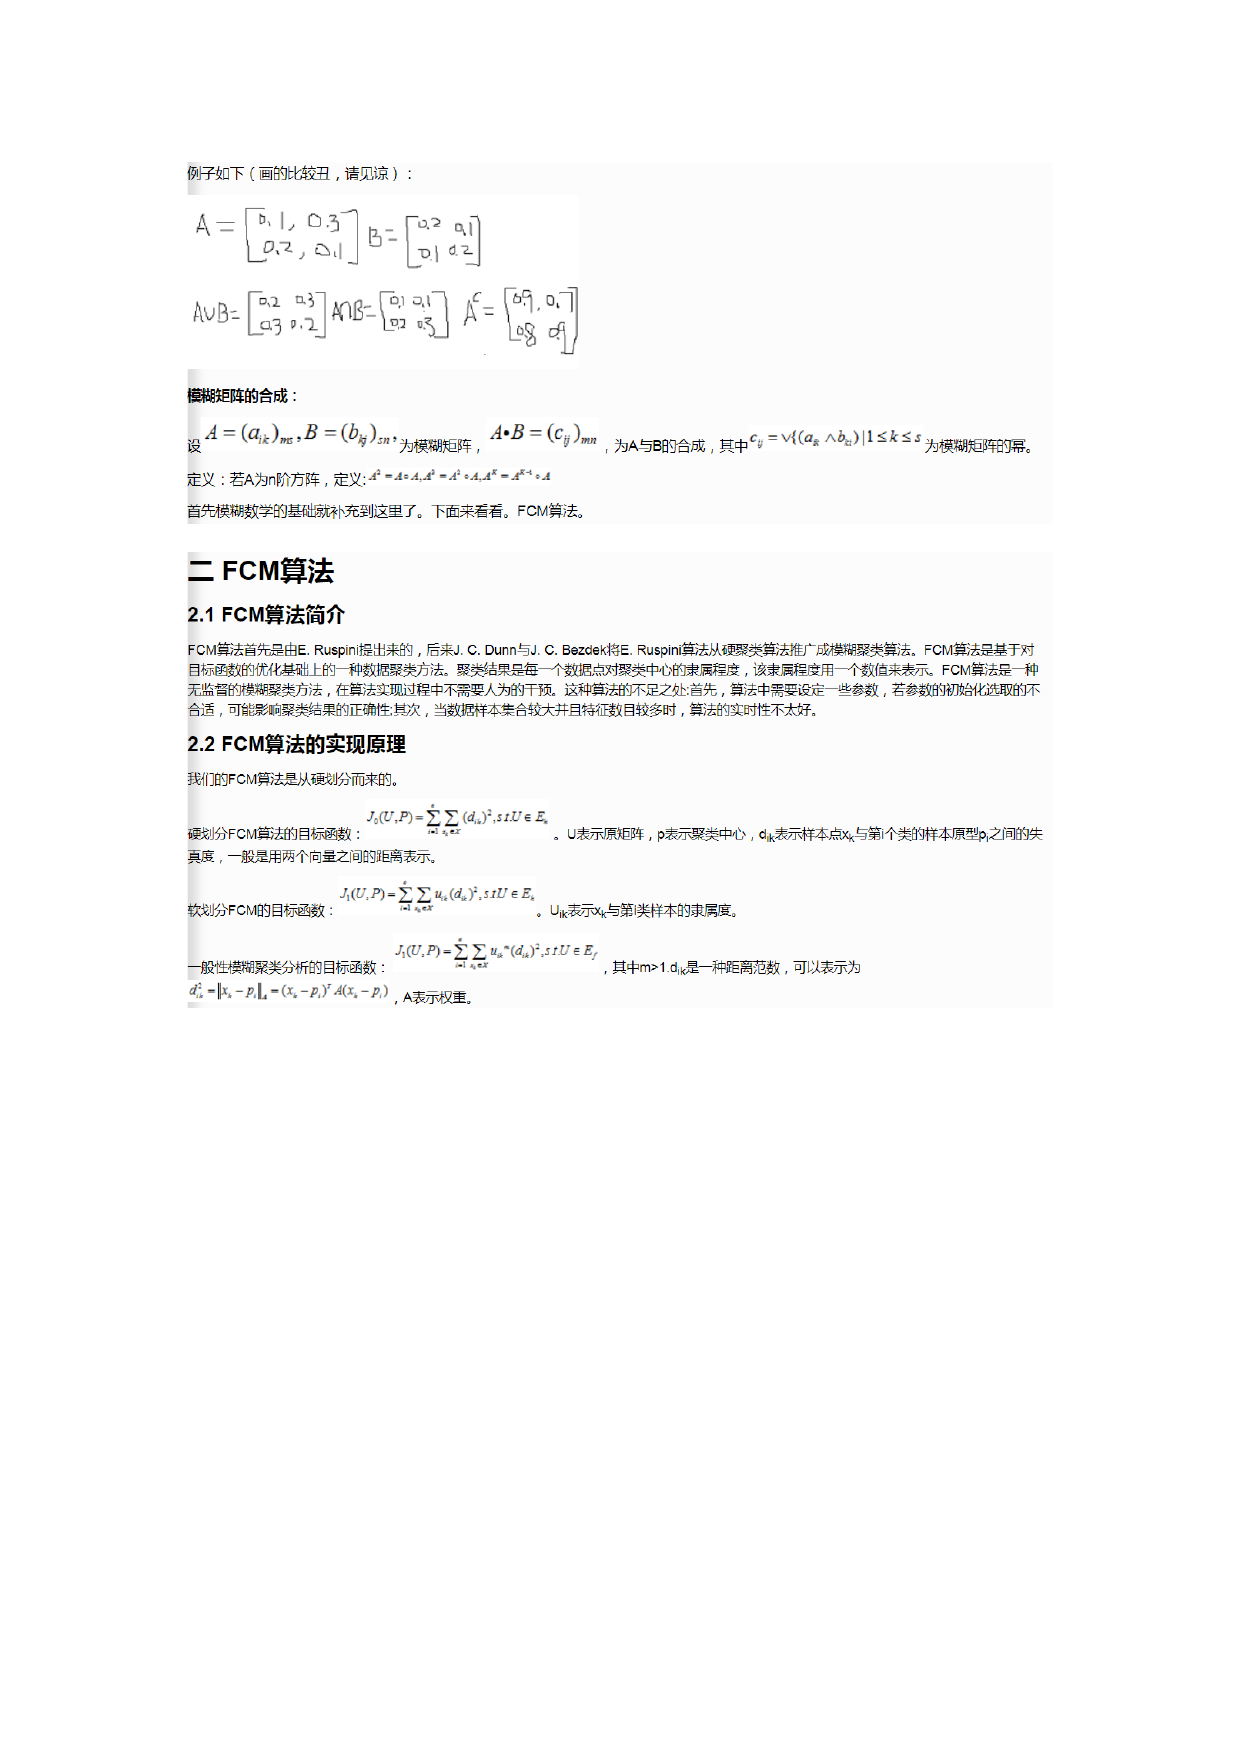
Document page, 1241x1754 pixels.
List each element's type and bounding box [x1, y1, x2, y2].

picture [187, 162, 1053, 524]
picture [187, 552, 1053, 1008]
